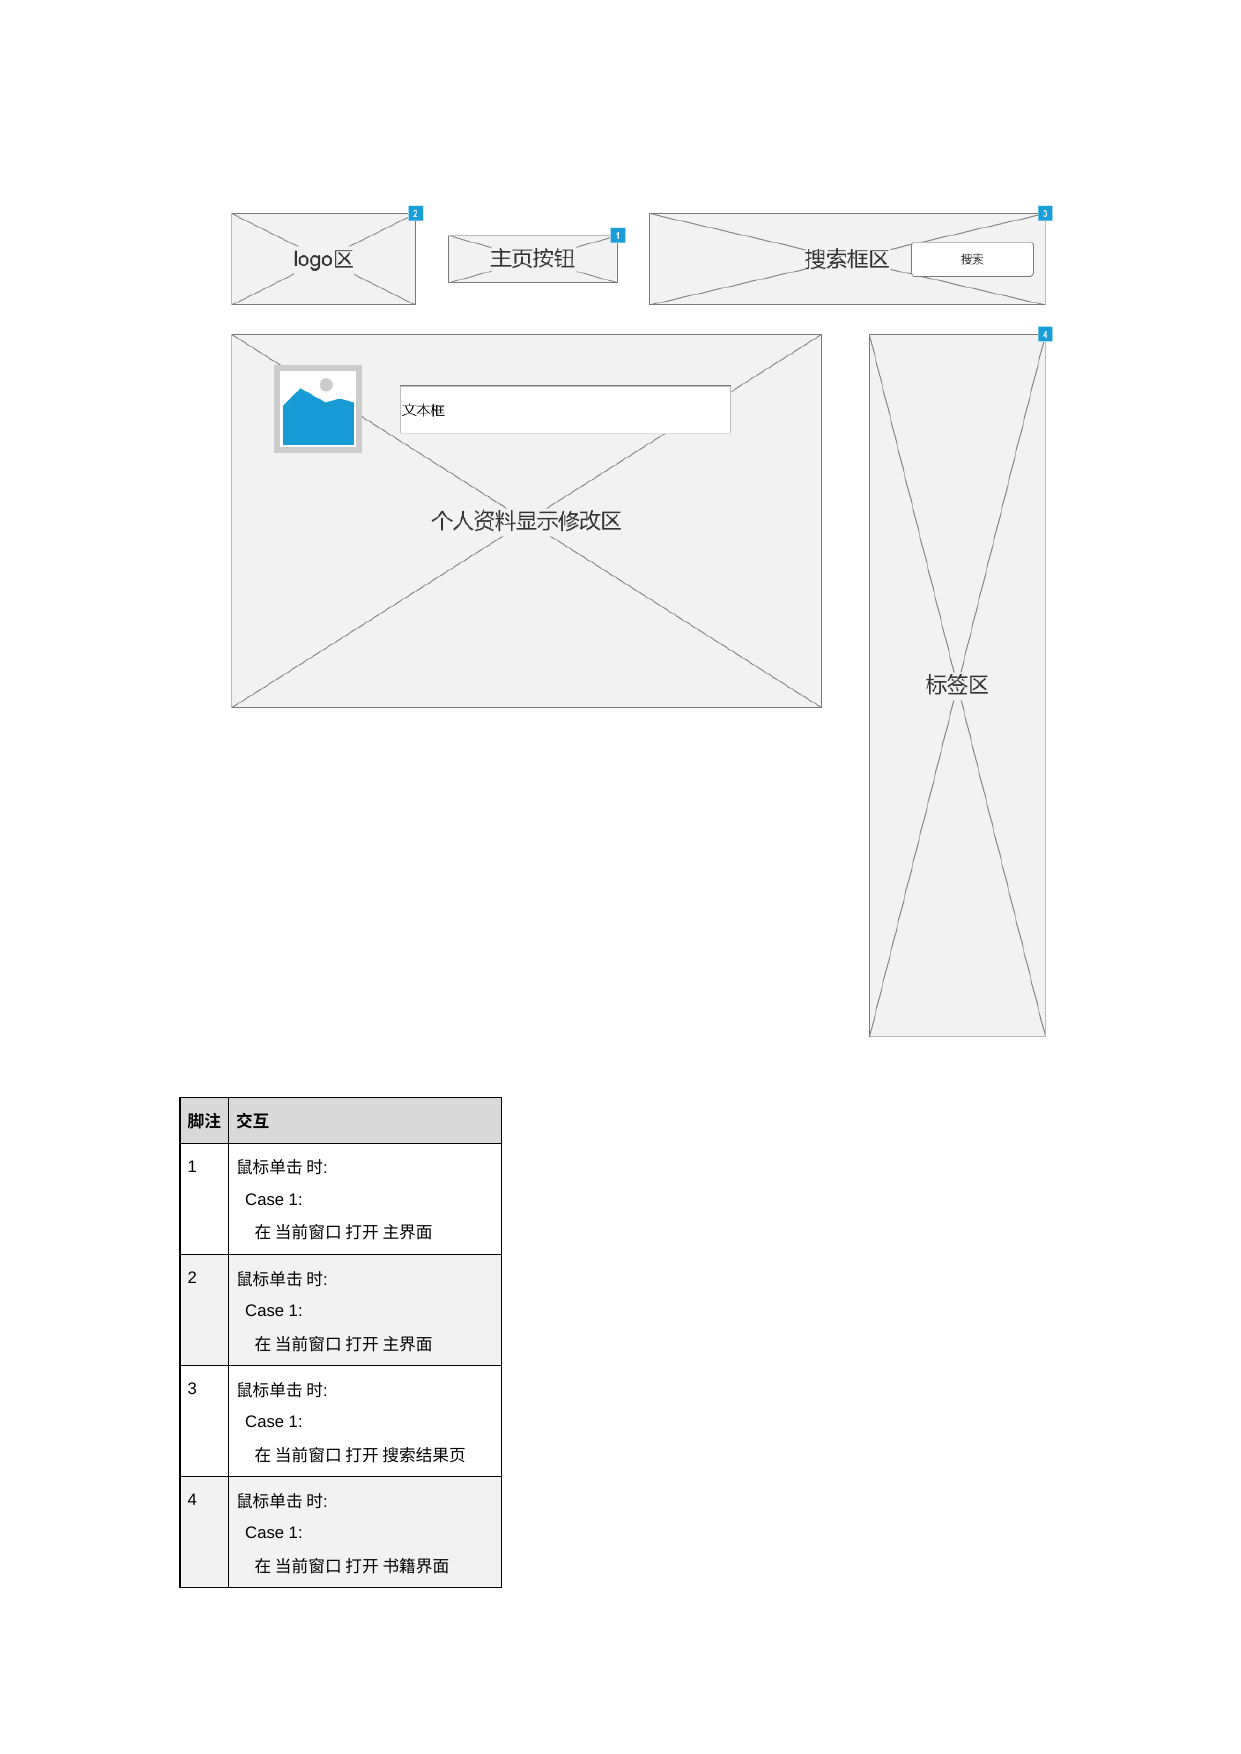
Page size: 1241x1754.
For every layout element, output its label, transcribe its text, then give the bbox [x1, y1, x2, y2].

picture [187, 162, 1053, 1037]
table_cell 4 [181, 1477, 228, 1587]
table_header 脚注 [181, 1098, 228, 1143]
table_cell 鼠标单击 时: Case 1: 在 当前窗口 打开 主界面 [229, 1255, 501, 1365]
table_cell 鼠标单击 时: Case 1: 在 当前窗口 打开 搜索结果页 [229, 1366, 501, 1476]
table_cell 鼠标单击 时: Case 1: 在 当前窗口 打开 主界面 [229, 1144, 501, 1254]
table_cell 3 [181, 1366, 228, 1476]
table_cell 鼠标单击 时: Case 1: 在 当前窗口 打开 书籍界面 [229, 1477, 501, 1587]
table_cell 1 [181, 1144, 228, 1254]
table_header 交互 [229, 1098, 501, 1143]
table_cell 2 [181, 1255, 228, 1365]
